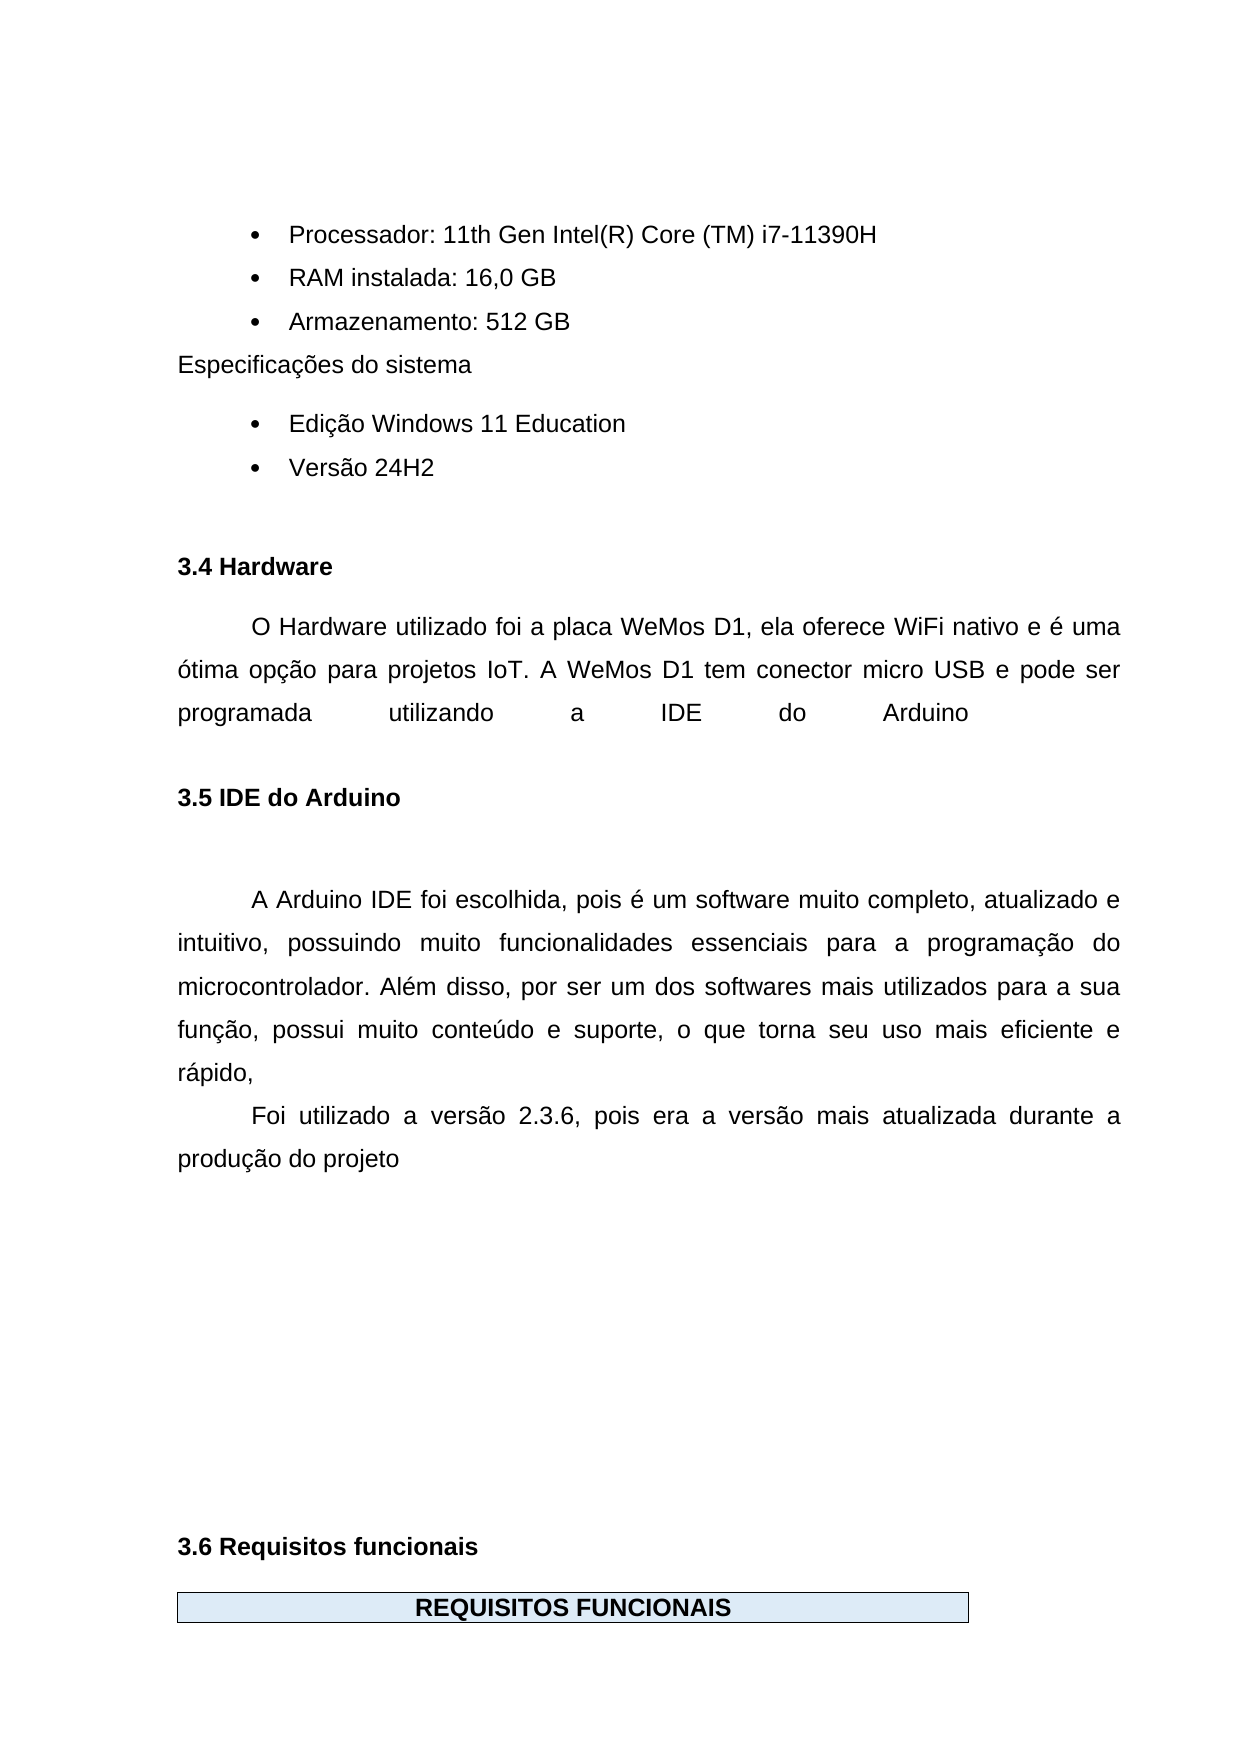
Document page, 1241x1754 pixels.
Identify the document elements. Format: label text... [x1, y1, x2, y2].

list Versão 24H2 [251, 453, 1122, 481]
list RAM instalada: 16,0 GB [251, 263, 1122, 292]
text 3.4 Hardware [177, 552, 1122, 581]
text 3.5 IDE do Arduino [177, 783, 1122, 811]
text O Hardware utilizado foi a placa WeMos D1, ela oferece WiFi nativo e é uma ótima opção para projetos IoT. A WeMos D1 tem conector micro USB e pode ser programada utilizando a IDE do Arduino [177, 612, 1122, 769]
list Processador: 11th Gen Intel(R) Core (TM) i7-11390H [251, 220, 1122, 249]
text Especificações do sistema [177, 350, 1122, 378]
table_header REQUISITOS FUNCIONAIS [178, 1593, 968, 1622]
text 3.6 Requisitos funcionais [177, 1532, 1122, 1561]
list Edição Windows 11 Education [251, 409, 1122, 438]
text Foi utilizado a versão 2.3.6, pois era a versão mais atualizada durante a produção do projeto [177, 1101, 1122, 1173]
text A Arduino IDE foi escolhida, pois é um software muito completo, atualizado e intuitivo, possuindo muito funcionalidades essenciais para a programação do microcontrolador. Além disso, por ser um dos softwares mais utilizados para a sua função, possui muito conteúdo e suporte, o que torna seu uso mais eficiente e rápido, [177, 842, 1122, 1086]
list Armazenamento: 512 GB [251, 307, 1122, 335]
